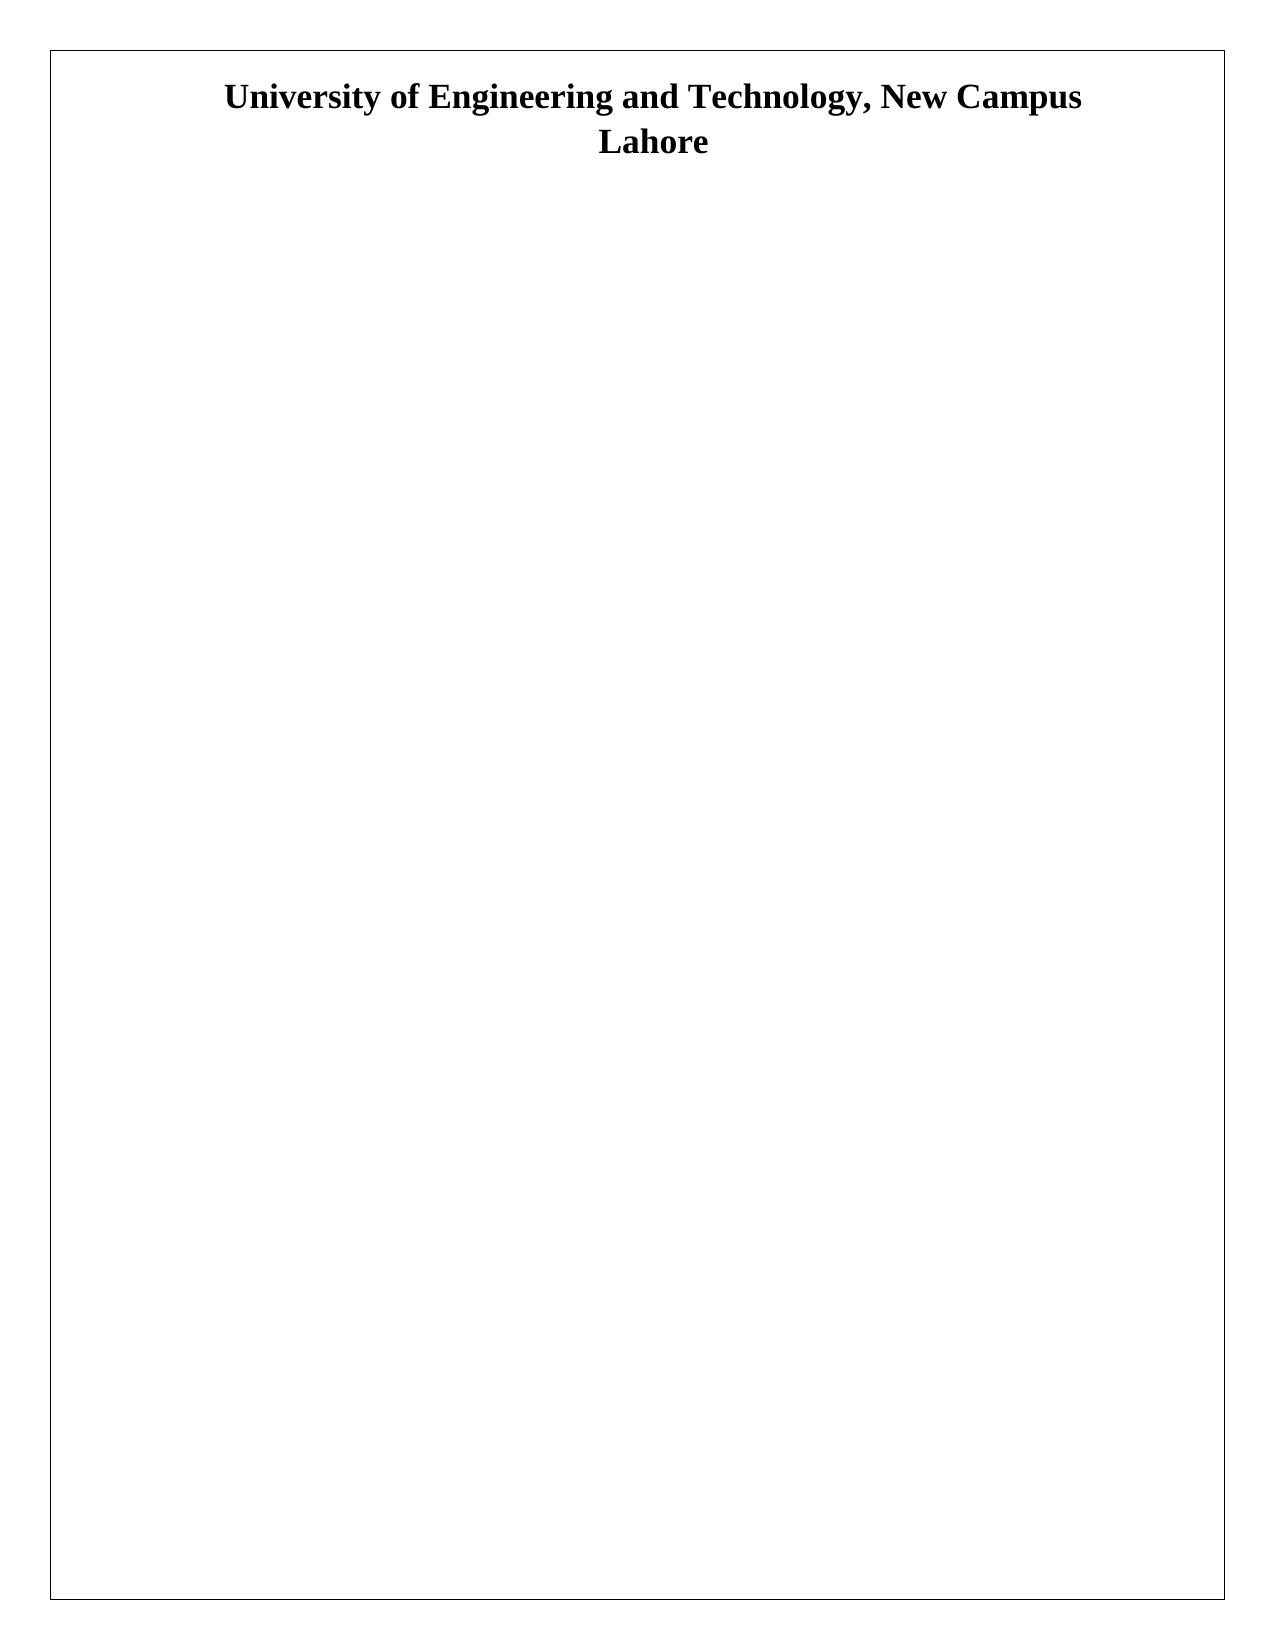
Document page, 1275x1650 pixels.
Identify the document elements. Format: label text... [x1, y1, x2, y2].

text University of Engineering and Technology, New Campus Lahore [184, 75, 1122, 161]
